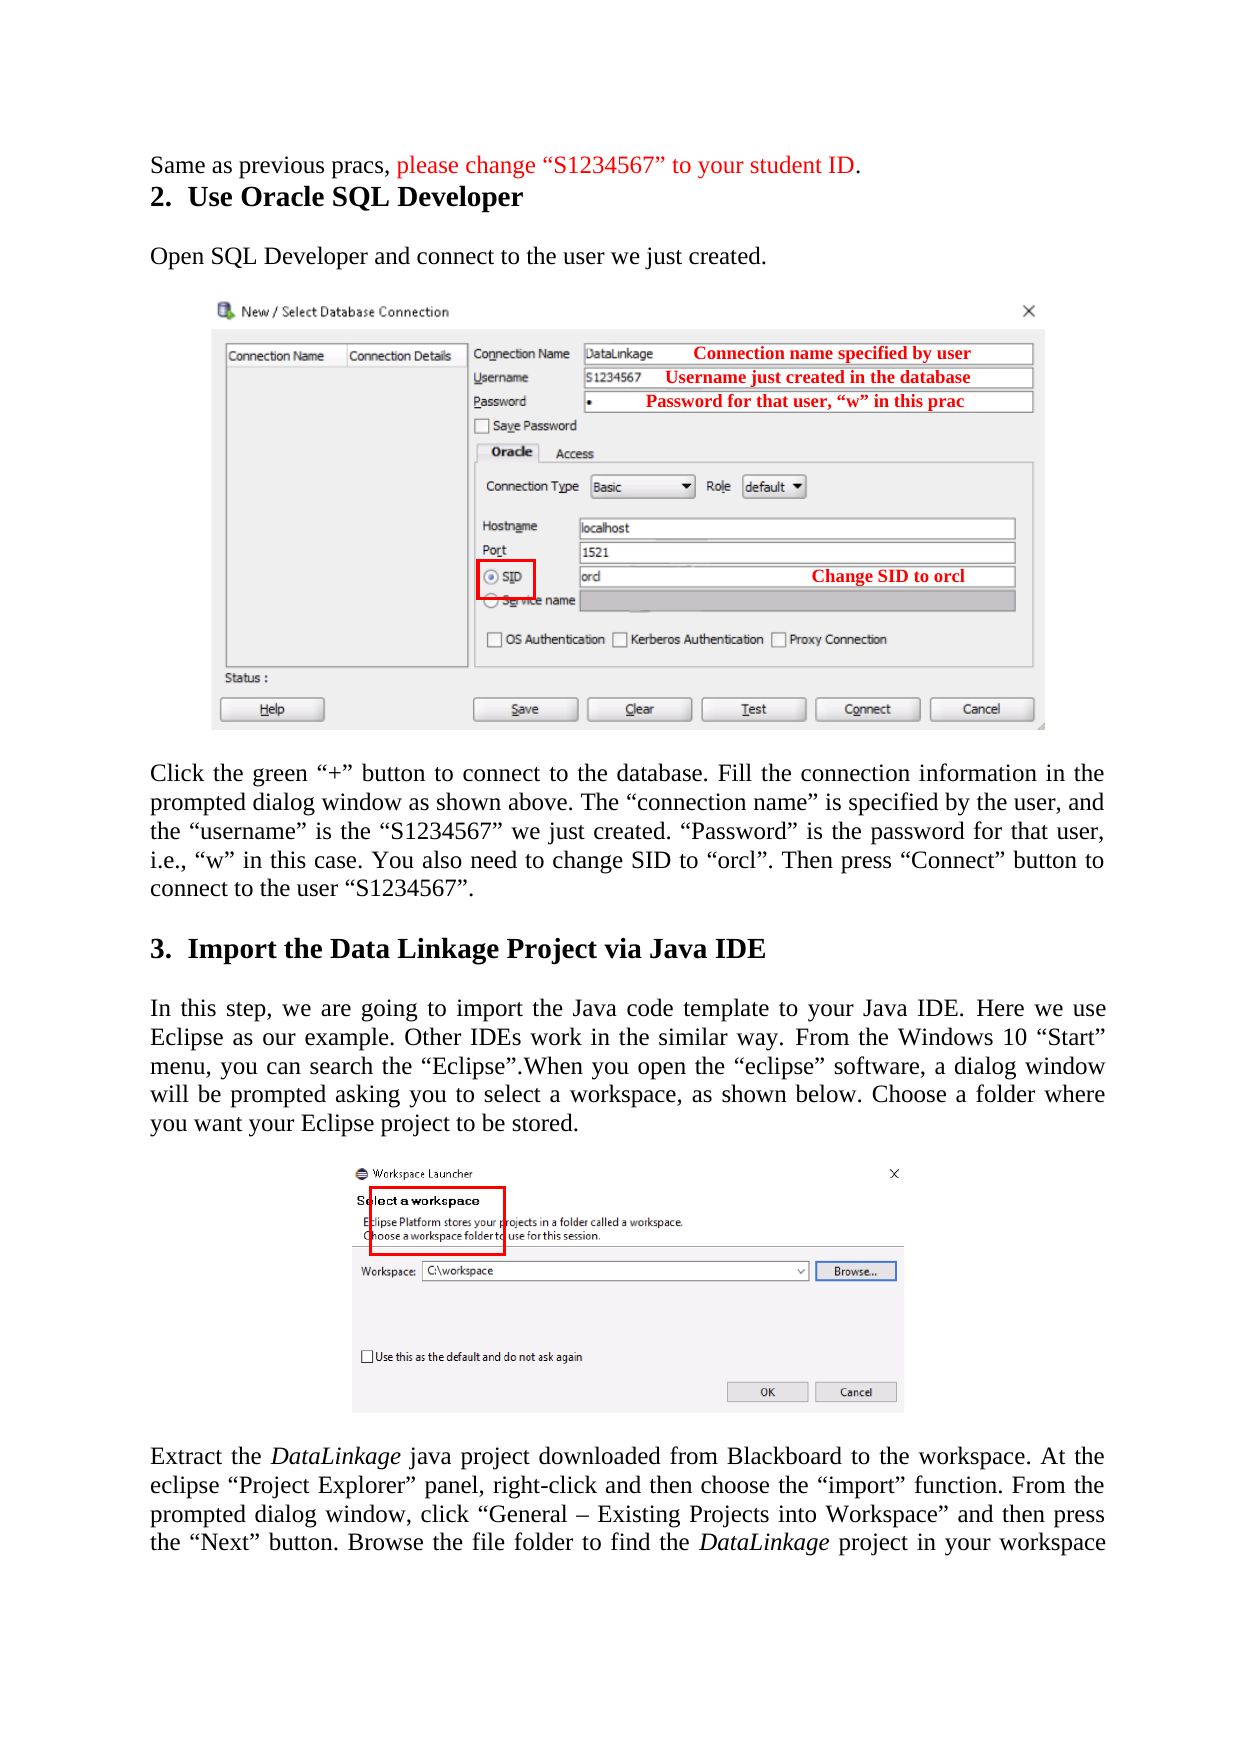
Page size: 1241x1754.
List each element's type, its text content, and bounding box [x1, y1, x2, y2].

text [150, 1441, 1106, 1556]
list Import the Data Linkage Project via Java IDE [150, 931, 1106, 964]
picture [211, 298, 1045, 730]
text In this step, we are going to import the Java code template to your Java IDE. Here we use Eclipse as our example. Other IDEs work in the similar way. From the Windows 10 “Start” menu, you can search the “Eclipse”.When you open the “eclipse” software, a dialog window will be prompted asking you to select a workspace, as shown below. Choose a folder where you want your Eclipse project to be stored. [150, 993, 1106, 1137]
list Use Oracle SQL Developer [150, 179, 1106, 212]
text Click the green “+” button to connect to the database. Fill the connection information in the prompted dialog window as shown above. The “connection name” is specified by the user, and the “username” is the “S1234567” we just created. “Password” is the password for that user, i.e., “w” in this case. You also need to change SID to “orcl”. Then press “Connect” button to connect to the user “S1234567”. [150, 758, 1106, 902]
picture [352, 1165, 905, 1413]
text Open SQL Developer and connect to the user we just created. [150, 241, 1106, 270]
text Same as previous pracs, please change “S1234567” to your student ID. [150, 150, 1106, 179]
